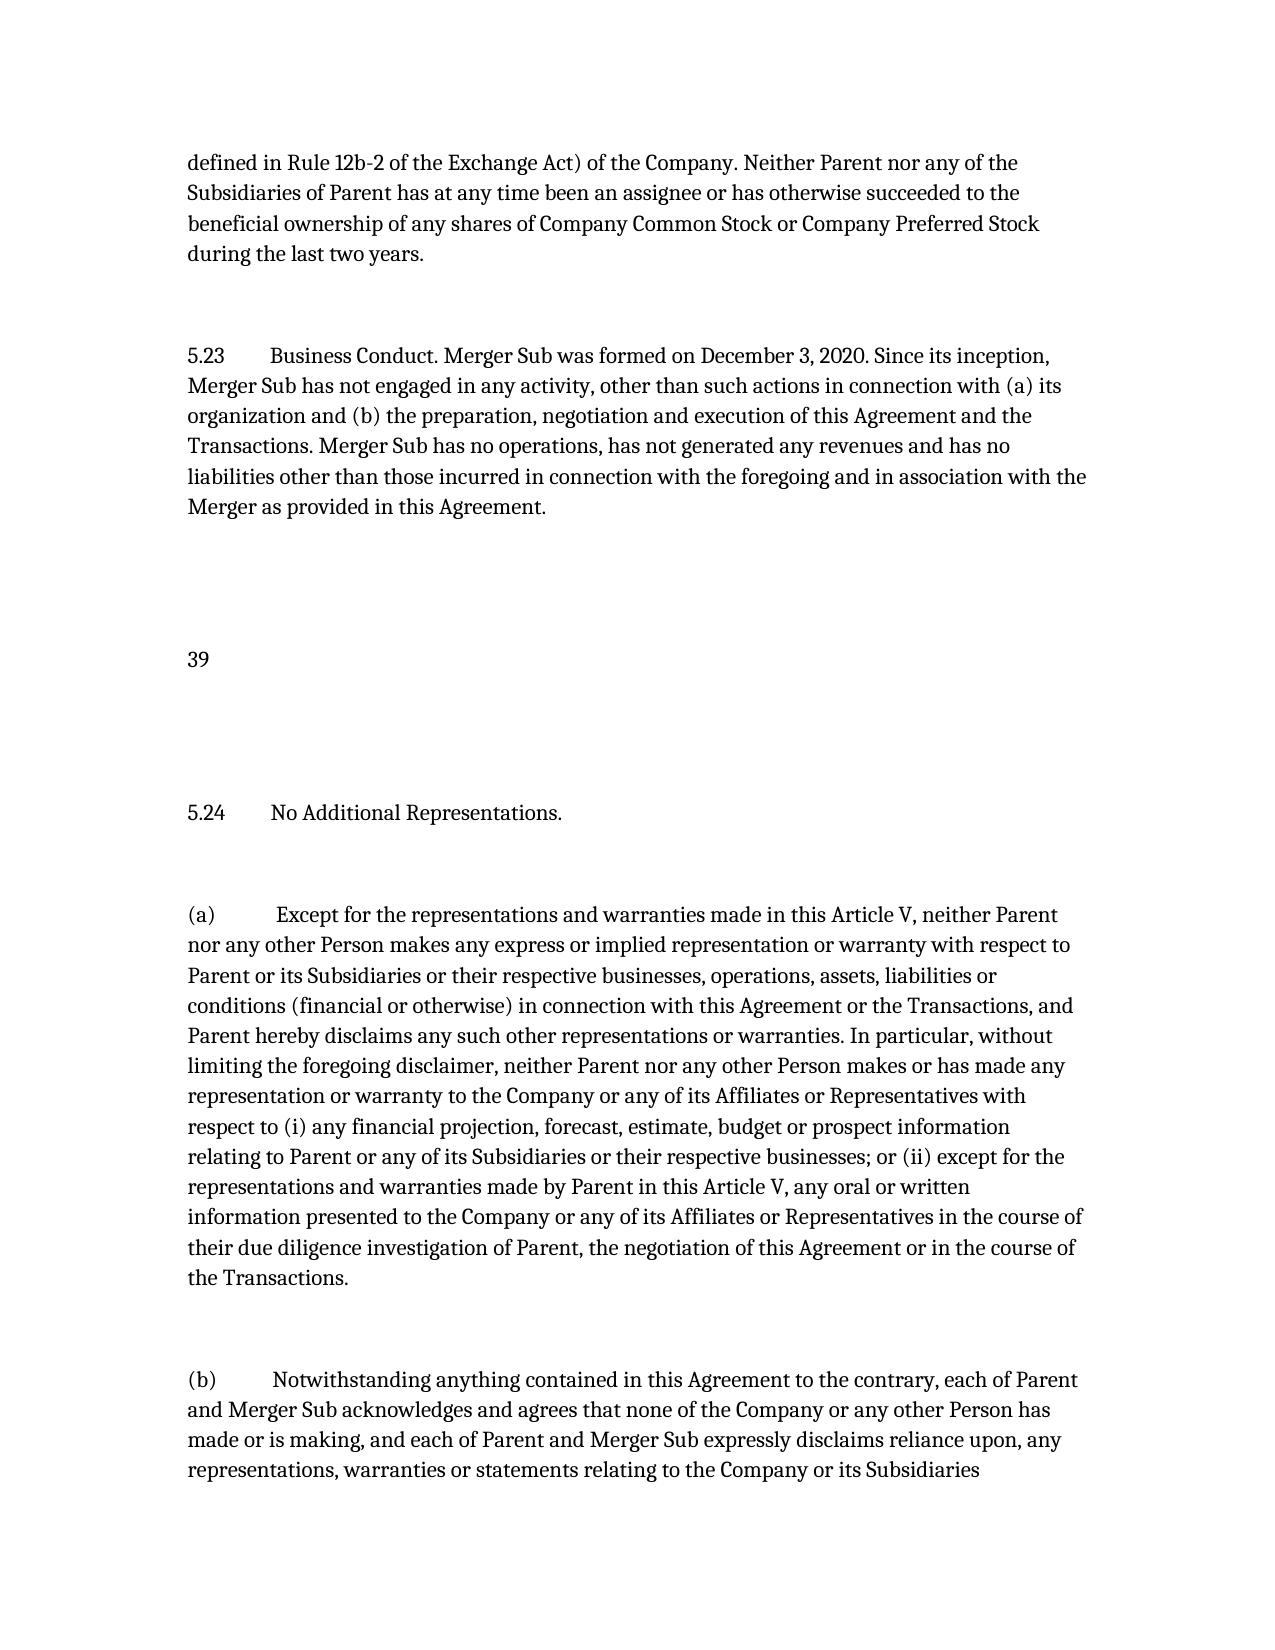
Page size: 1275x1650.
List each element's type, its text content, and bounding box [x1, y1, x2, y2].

text 5.24 No Additional Representations. [187, 800, 1087, 826]
text 5.23 Business Conduct. Merger Sub was formed on December 3, 2020. Since its inception, Merger Sub has not engaged in any activity, other than such actions in connection with (a) its organization and (b) the preparation, negotiation and execution of this Agreement and the Transactions. Merger Sub has no operations, has not generated any revenues and has no liabilities other than those incurred in connection with the foregoing and in association with the Merger as provided in this Agreement. [187, 343, 1087, 520]
text 39 [187, 647, 1087, 673]
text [187, 150, 1087, 267]
text (a) Except for the representations and warranties made in this Article V, neither Parent nor any other Person makes any express or implied representation or warranty with respect to Parent or its Subsidiaries or their respective businesses, operations, assets, liabilities or conditions (financial or otherwise) in connection with this Agreement or the Transactions, and Parent hereby disclaims any such other representations or warranties. In particular, without limiting the foregoing disclaimer, neither Parent nor any other Person makes or has made any representation or warranty to the Company or any of its Affiliates or Representatives with respect to (i) any financial projection, forecast, estimate, budget or prospect information relating to Parent or any of its Subsidiaries or their respective businesses; or (ii) except for the representations and warranties made by Parent in this Article V, any oral or written information presented to the Company or any of its Affiliates or Representatives in the course of their due diligence investigation of Parent, the negotiation of this Agreement or in the course of the Transactions. [187, 902, 1087, 1291]
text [187, 1367, 1087, 1484]
